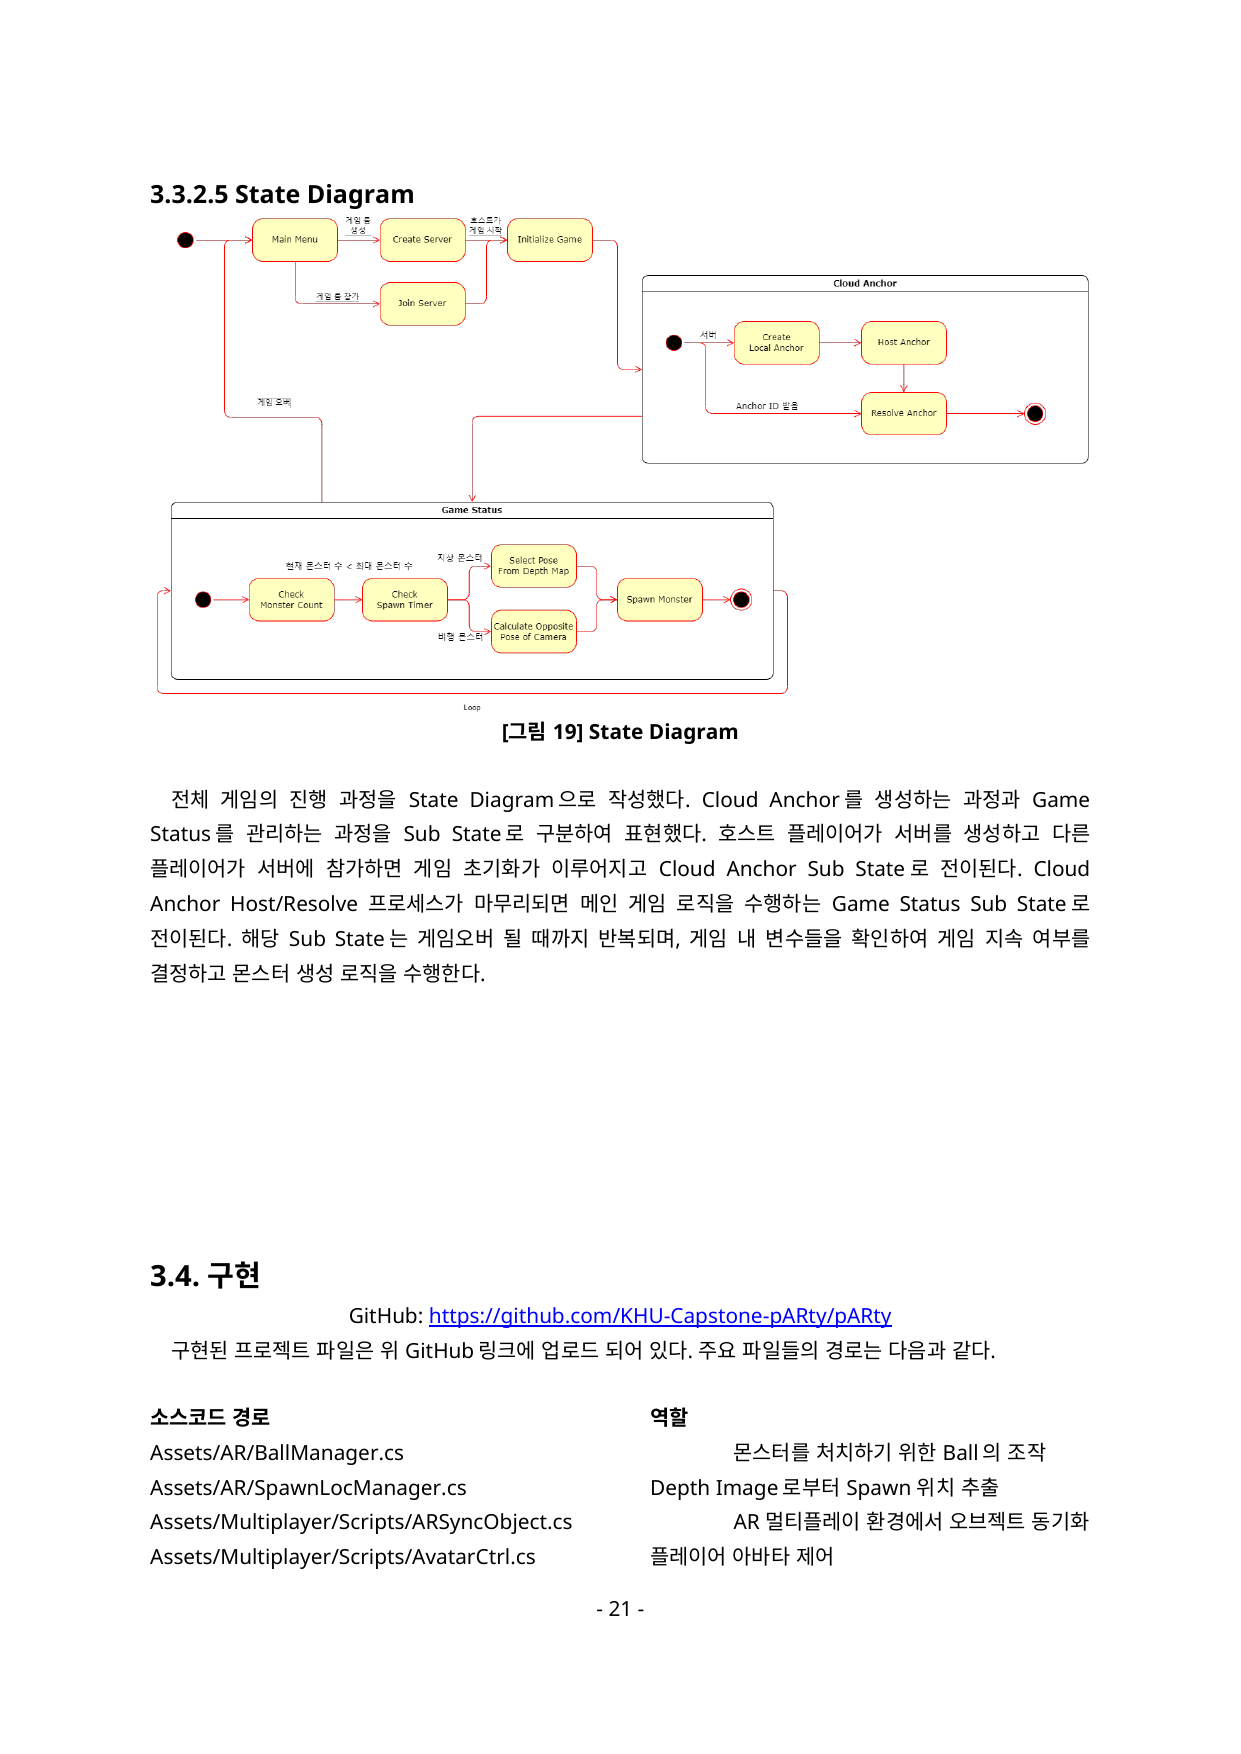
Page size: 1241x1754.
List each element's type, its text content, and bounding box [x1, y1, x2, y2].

text Assets/Multiplayer/Scripts/AvatarCtrl.cs 플레이어 아바타 제어 [150, 1540, 1090, 1571]
text Assets/AR/BallManager.cs 몬스터를 처치하기 위한 Ball의 조작 [150, 1436, 1090, 1466]
text Assets/Multiplayer/Scripts/ARSyncObject.cs AR 멀티플레이 환경에서 오브젝트 동기화 [150, 1506, 1090, 1536]
text Assets/AR/SpawnLocManager.cs Depth Image로부터 Spawn 위치 추출 [150, 1471, 1090, 1501]
list 전체 게임의 진행 과정을 State Diagram으로 작성했다. Cloud Anchor를 생성하는 과정과 Game Status를 관리하는 과정을 Sub State로 구분하여 표현했다. 호스트 플레이어가 서버를 생성하고 다른 플레이어가 서버에 참가하면 게임 초기화가 이루어지고 Cloud Anchor Sub State로 전이된다. Cloud Anchor Host/Resolve 프로세스가 마무리되면 메인 게임 로직을 수행하는 Game Status Sub State로 전이된다. 해당 Sub State는 게임오버 될 때까지 반복되며, 게임 내 변수들을 확인하여 게임 지속 여부를 결정하고 몬스터 생성 로직을 수행한다. [150, 783, 1090, 987]
list 3.3.2.5 State Diagram [150, 177, 1090, 211]
list [그림 19] State Diagram [150, 716, 1090, 746]
text 소스코드 경로 역할 [150, 1401, 1090, 1431]
picture [150, 216, 1089, 712]
list 3.4. 구현 [150, 1252, 1090, 1295]
text GitHub: https://github.com/KHU-Capstone-pARty/pARty [150, 1301, 1090, 1330]
list 구현된 프로젝트 파일은 위 GitHub링크에 업로드 되어 있다. 주요 파일들의 경로는 다음과 같다. [150, 1334, 1090, 1364]
